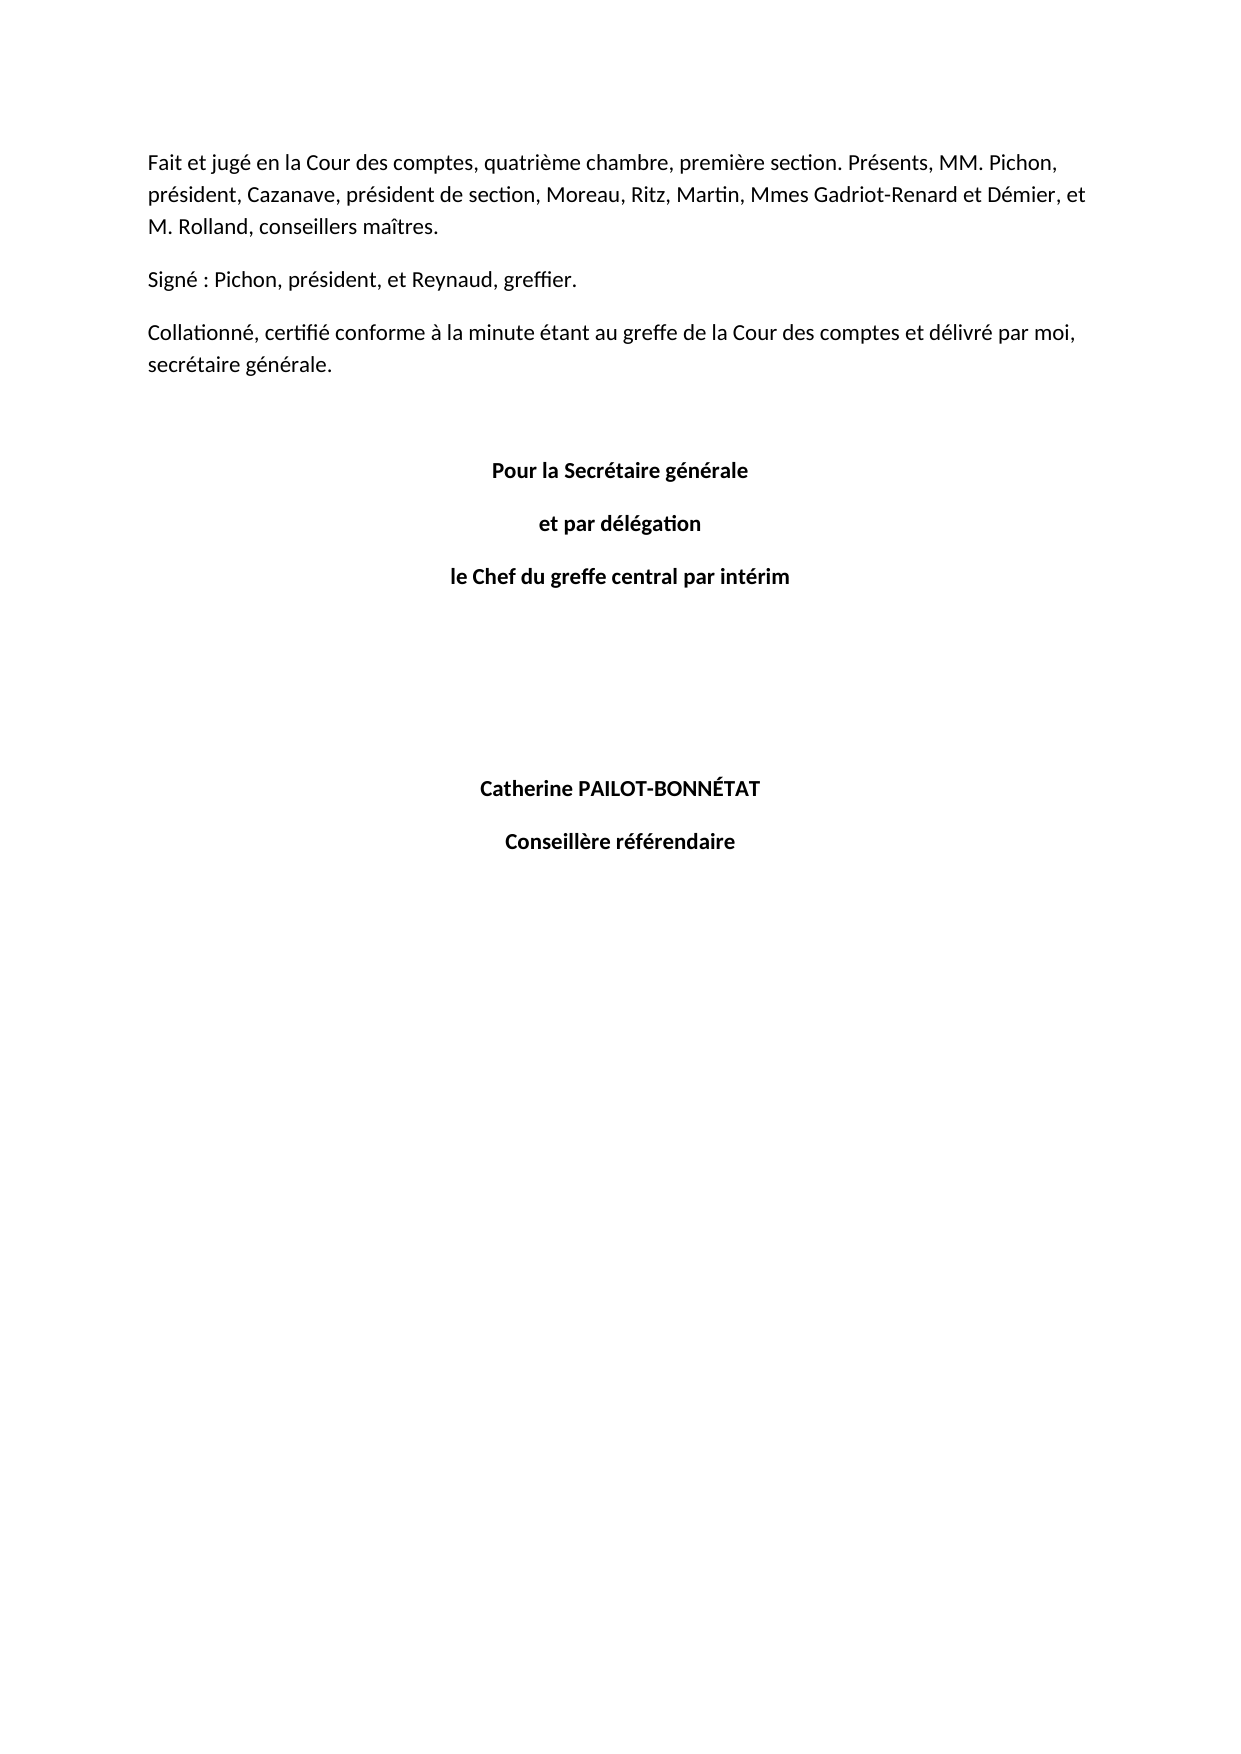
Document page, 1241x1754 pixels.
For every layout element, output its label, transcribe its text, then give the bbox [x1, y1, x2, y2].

text Collationné, certifié conforme à la minute étant au greffe de la Cour des comptes et délivré par moi, secrétaire générale. [148, 318, 1093, 378]
text Fait et jugé en la Cour des comptes, quatrième chambre, première section. Présents, MM. Pichon, président, Cazanave, président de section, Moreau, Ritz, Martin, Mmes Gadriot-Renard et Démier, et M. Rolland, conseillers maîtres. [148, 148, 1093, 240]
text le Chef du greffe central par intérim [148, 562, 1093, 590]
text Conseillère référendaire [148, 827, 1093, 855]
text Catherine PAILOT-BONNÉTAT [148, 774, 1093, 802]
text et par délégation [148, 509, 1093, 537]
text Signé : Pichon, président, et Reynaud, greffier. [148, 265, 1093, 293]
text Pour la Secrétaire générale [148, 456, 1093, 484]
